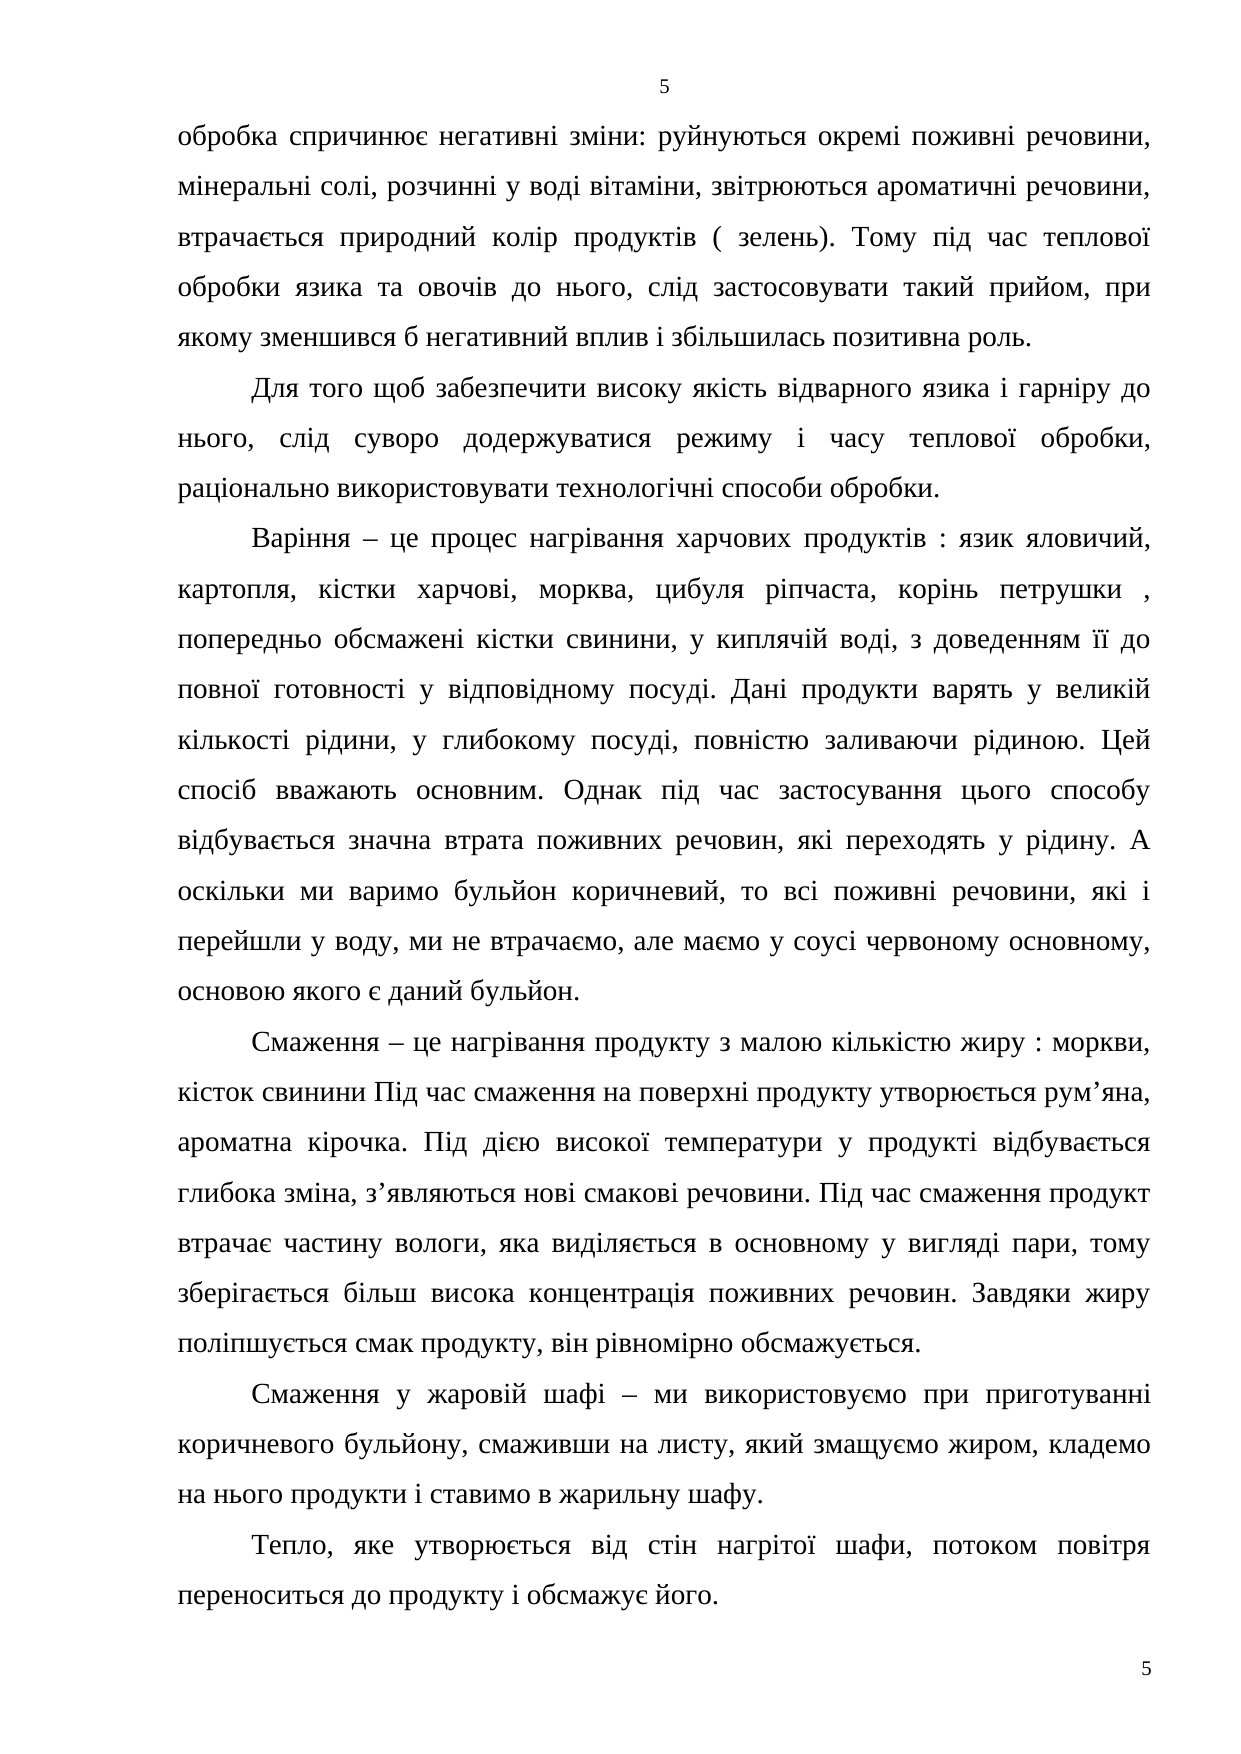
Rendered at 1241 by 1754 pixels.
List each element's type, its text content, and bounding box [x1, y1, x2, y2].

text Варіння – це процес нагрівання харчових продуктів : язик яловичий, картопля, кістки харчові, морква, цибуля ріпчаста, корінь петрушки , попередньо обсмажені кістки свинини, у киплячій воді, з доведенням її до повної готовності у відповідному посуді. Дані продукти варять у великій кількості рідини, у глибокому посуді, повністю заливаючи рідиною. Цей спосіб вважають основним. Однак під час застосування цього способу відбувається значна втрата поживних речовин, які переходять у рідину. А оскільки ми варимо бульйон коричневий, то всі поживні речовини, які і перейшли у воду, ми не втрачаємо, але маємо у соусі червоному основному, основою якого є даний бульйон. [177, 521, 1152, 1007]
text Смаження у жаровій шафі – ми використовуємо при приготуванні коричневого бульйону, смаживши на листу, який змащуємо жиром, кладемо на нього продукти і ставимо в жарильну шафу. [177, 1376, 1152, 1510]
text Для того щоб забезпечити високу якість відварного язика і гарніру до нього, слід суворо додержуватися режиму і часу теплової обробки, раціонально використовувати технологічні способи обробки. [177, 370, 1152, 504]
text Смаження – це нагрівання продукту з малою кількістю жиру : моркви, кісток свинини Під час смаження на поверхні продукту утворюється рум’яна, ароматна кірочка. Під дією високої температури у продукті відбувається глибока зміна, з’являються нові смакові речовини. Під час смаження продукт втрачає частину вологи, яка виділяється в основному у вигляді пари, тому зберігається більш висока концентрація поживних речовин. Завдяки жиру поліпшується смак продукту, він рівномірно обсмажується. [177, 1024, 1152, 1359]
text Тепло, яке утворюється від стін нагрітої шафи, потоком повітря переноситься до продукту і обсмажує його. [177, 1527, 1152, 1611]
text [177, 118, 1152, 353]
